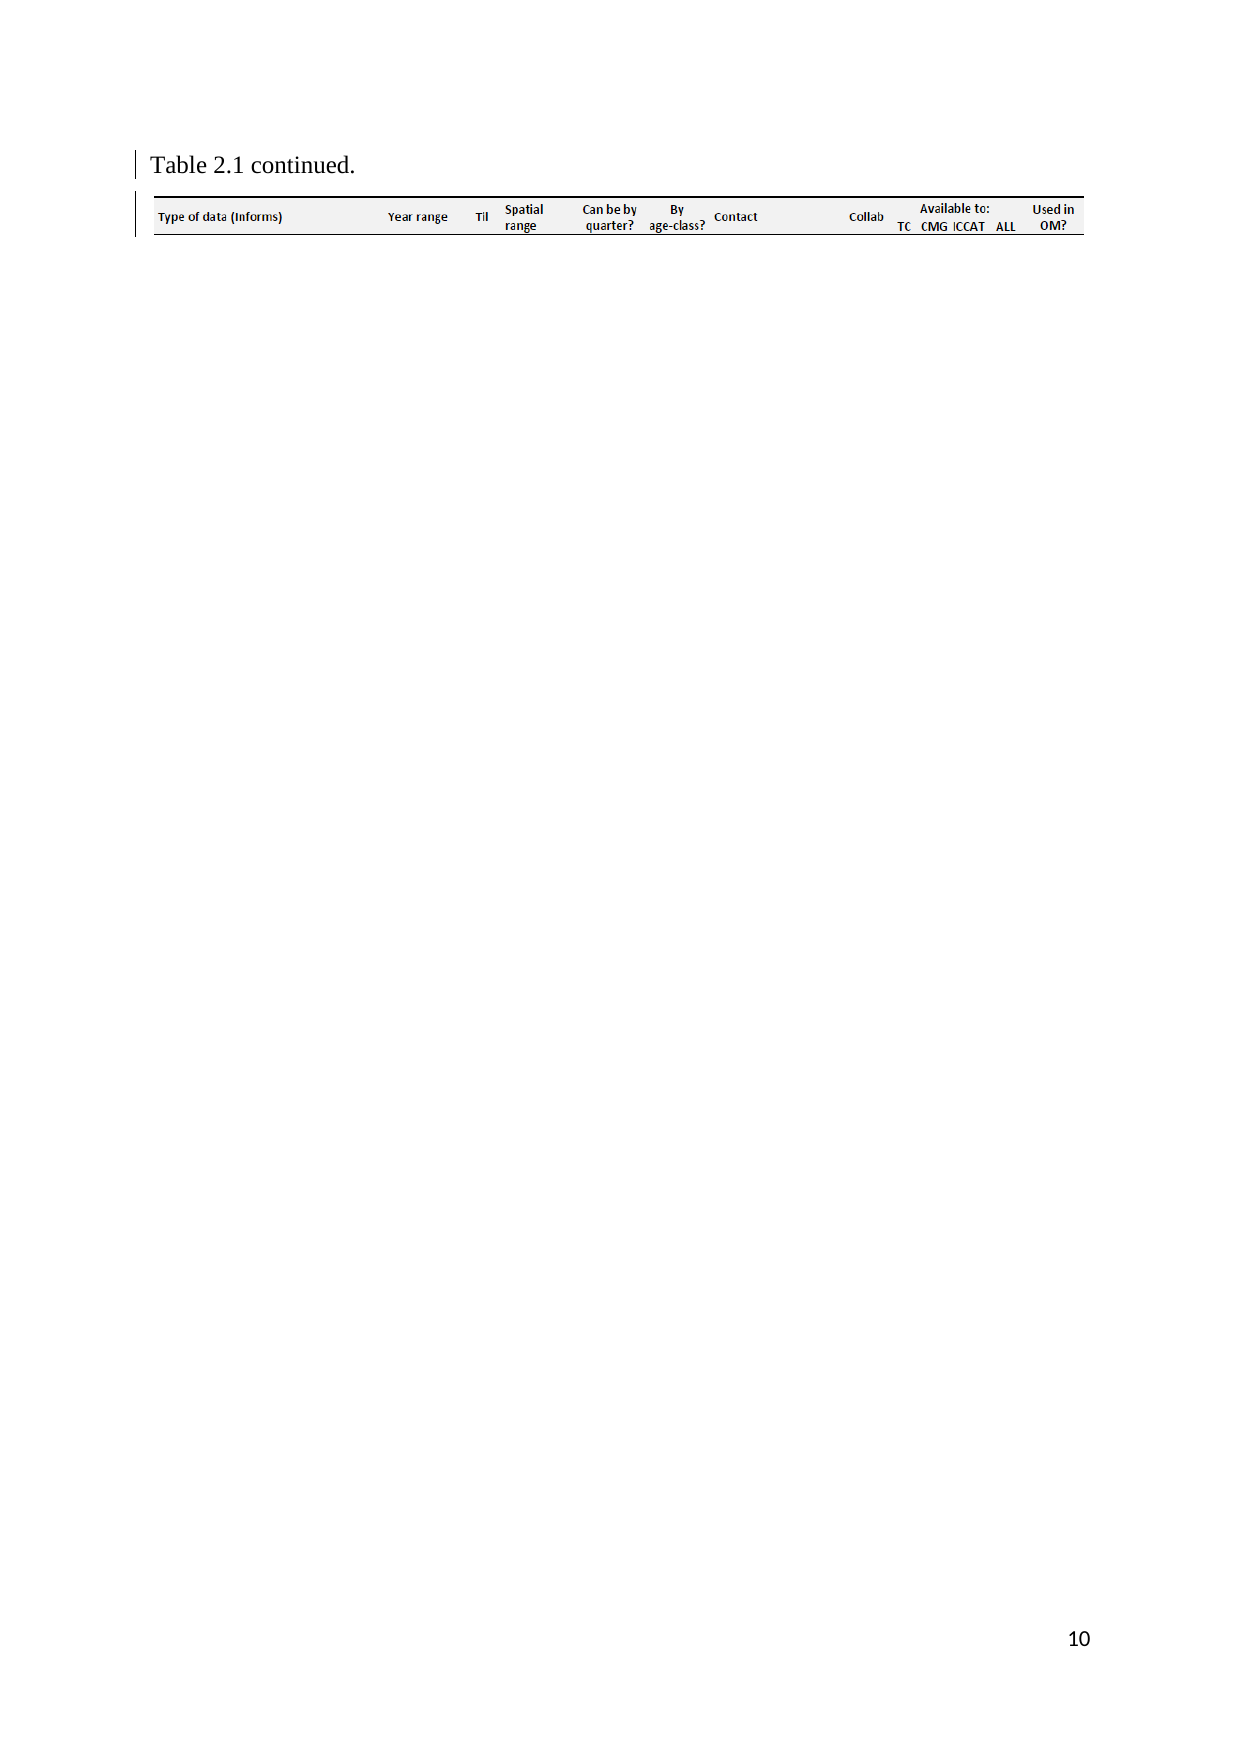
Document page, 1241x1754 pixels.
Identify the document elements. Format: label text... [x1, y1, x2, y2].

text Table 2.1 continued. [150, 150, 1090, 179]
picture [150, 191, 1091, 238]
